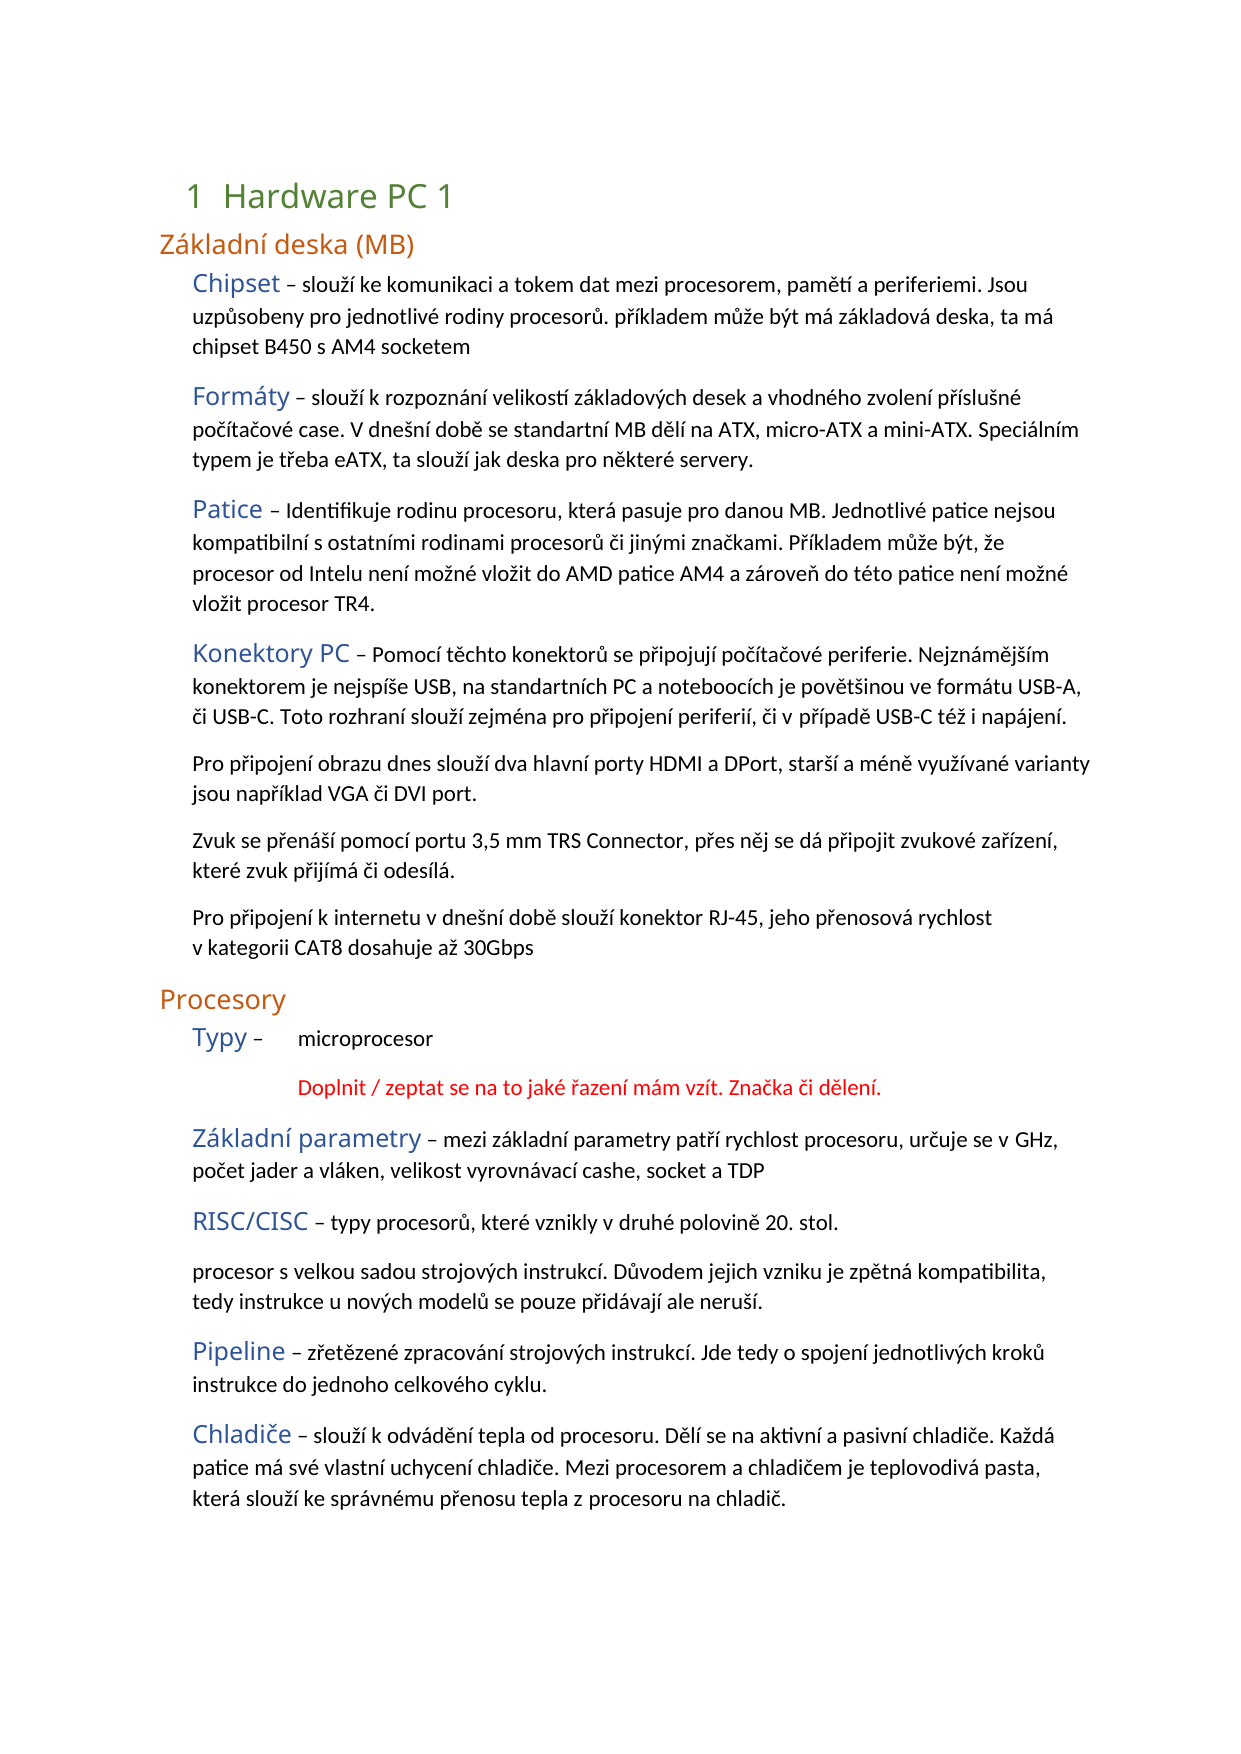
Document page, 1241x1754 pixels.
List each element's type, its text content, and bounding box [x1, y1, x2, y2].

text Pro připojení k internetu v dnešní době slouží konektor RJ-45, jeho přenosová rychlost v kategorii CAT8 dosahuje až 30Gbps [192, 903, 1093, 961]
text Chipset – slouží ke komunikaci a tokem dat mezi procesorem, pamětí a periferiemi. Jsou uzpůsobeny pro jednotlivé rodiny procesorů. příkladem může být má základová deska, ta má chipset B450 s AM4 socketem [192, 266, 1093, 360]
subtitle Procesory [159, 980, 1093, 1017]
text Konektory PC – Pomocí těchto konektorů se připojují počítačové periferie. Nejznámějším konektorem je nejspíše USB, na standartních PC a noteboocích je povětšinou ve formátu USB-A, či USB-C. Toto rozhraní slouží zejména pro připojení periferií, či v případě USB-C též i napájení. [192, 636, 1093, 730]
text Formáty – slouží k rozpoznání velikostí základových desek a vhodného zvolení příslušné počítačové case. V dnešní době se standartní MB dělí na ATX, micro-ATX a mini-ATX. Speciálním typem je třeba eATX, ta slouží jak deska pro některé servery. [192, 379, 1093, 473]
text Pipeline – zřetězené zpracování strojových instrukcí. Jde tedy o spojení jednotlivých kroků instrukce do jednoho celkového cyklu. [192, 1334, 1093, 1398]
text Základní parametry – mezi základní parametry patří rychlost procesoru, určuje se v GHz, počet jader a vláken, velikost vyrovnávací cashe, socket a TDP [192, 1120, 1093, 1185]
subtitle Hardware PC 1 [185, 173, 1093, 218]
text Typy – microprocesor [192, 1020, 1093, 1054]
text RISC/CISC – typy procesorů, které vznikly v druhé polovině 20. stol. [192, 1203, 1093, 1238]
text Chladiče – slouží k odvádění tepla od procesoru. Dělí se na aktivní a pasivní chladiče. Každá patice má své vlastní uchycení chladiče. Mezi procesorem a chladičem je teplovodivá pasta, která slouží ke správnému přenosu tepla z procesoru na chladič. [192, 1417, 1093, 1512]
subtitle Základní deska (MB) [159, 226, 1093, 263]
text procesor s velkou sadou strojových instrukcí. Důvodem jejich vzniku je zpětná kompatibilita, tedy instrukce u nových modelů se pouze přidávají ale neruší. [192, 1257, 1093, 1315]
text Doplnit / zeptat se na to jaké řazení mám vzít. Značka či dělení. [192, 1073, 1093, 1102]
text Zvuk se přenáší pomocí portu 3,5 mm TRS Connector, přes něj se dá připojit zvukové zařízení, které zvuk přijímá či odesílá. [192, 826, 1093, 884]
text Pro připojení obrazu dnes slouží dva hlavní porty HDMI a DPort, starší a méně využívané varianty jsou například VGA či DVI port. [192, 749, 1093, 807]
text Patice – Identifikuje rodinu procesoru, která pasuje pro danou MB. Jednotlivé patice nejsou kompatibilní s ostatními rodinami procesorů či jinými značkami. Příkladem může být, že procesor od Intelu není možné vložit do AMD patice AM4 a zároveň do této patice není možné vložit procesor TR4. [192, 492, 1093, 617]
